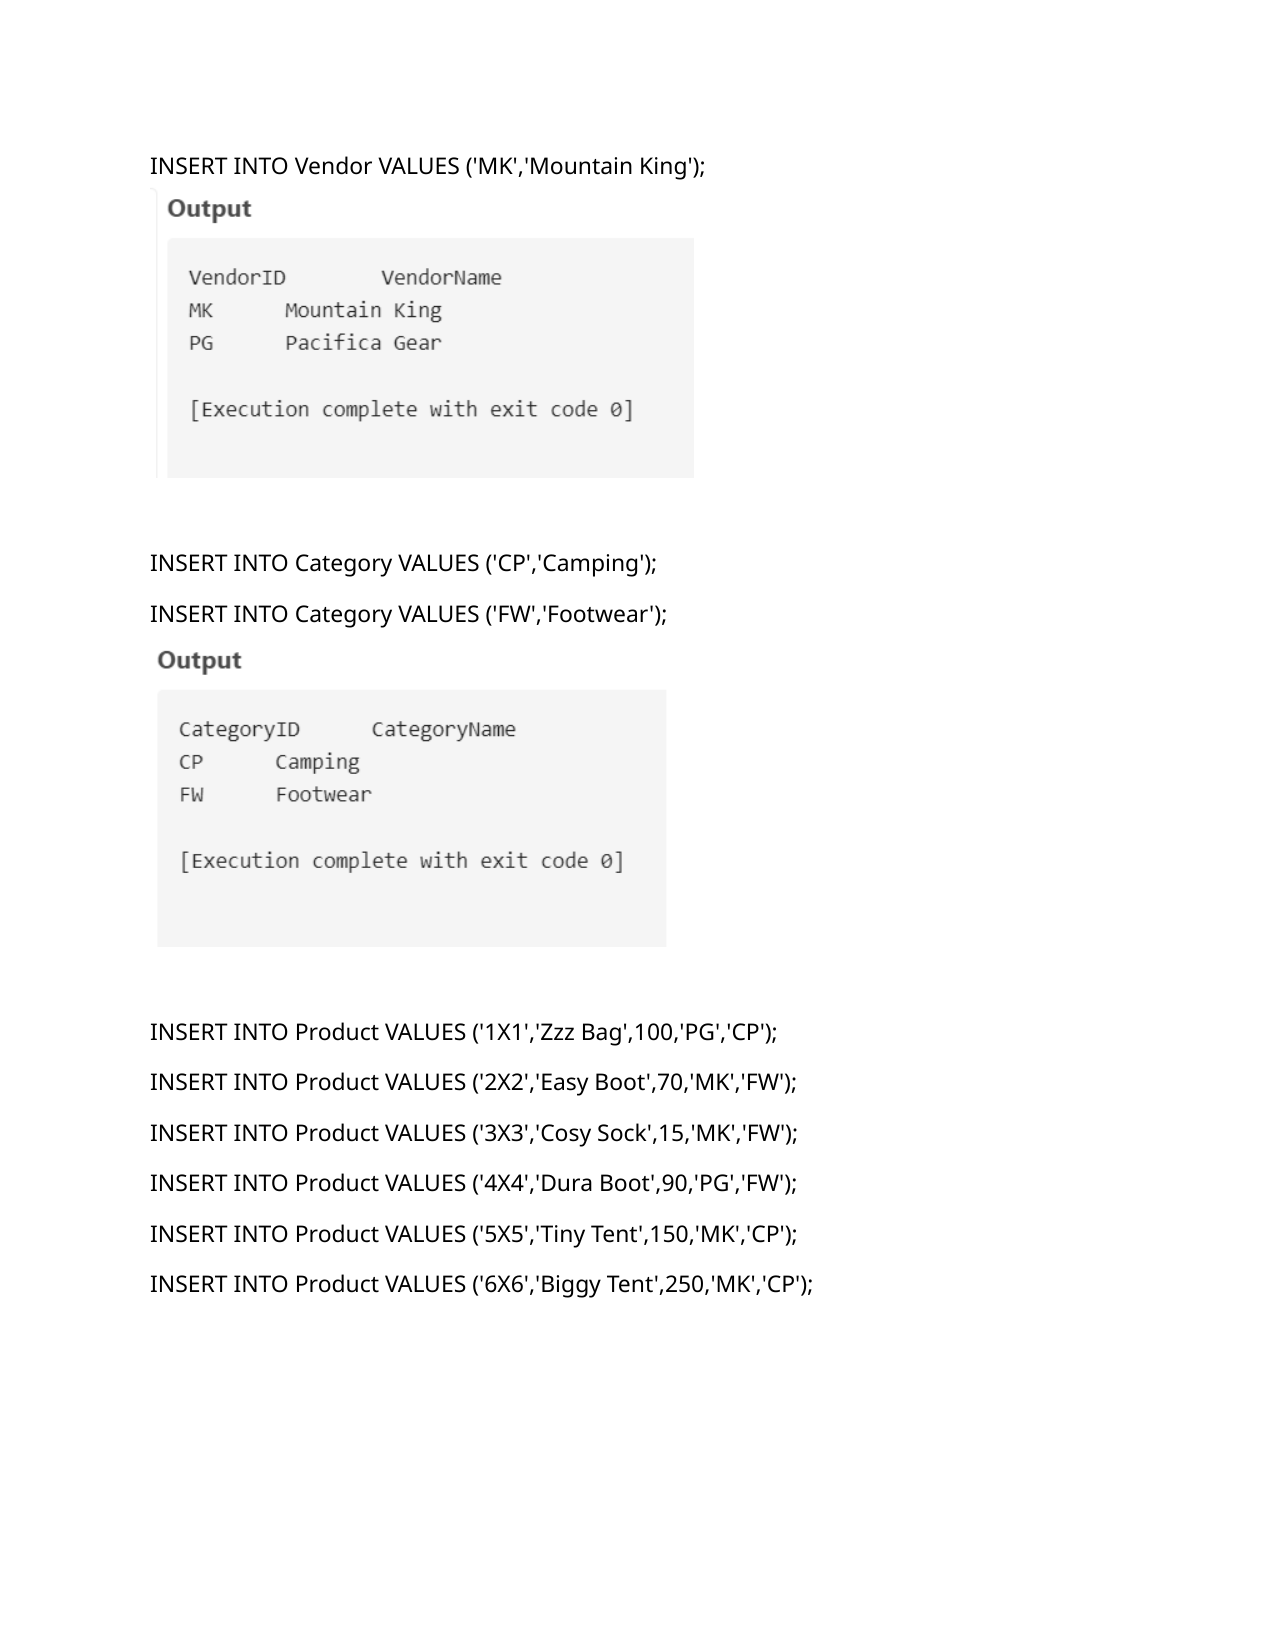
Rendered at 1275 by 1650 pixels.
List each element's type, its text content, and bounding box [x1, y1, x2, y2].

text INSERT INTO Product VALUES ('5X5','Tiny Tent',150,'MK','CP'); [150, 1217, 1125, 1249]
text INSERT INTO Product VALUES ('4X4','Dura Boot',90,'PG','FW'); [150, 1167, 1125, 1198]
text INSERT INTO Category VALUES ('CP','Camping'); [150, 547, 1125, 578]
text INSERT INTO Product VALUES ('6X6','Biggy Tent',250,'MK','CP'); [150, 1268, 1125, 1299]
text INSERT INTO Product VALUES ('3X3','Cosy Sock',15,'MK','FW'); [150, 1117, 1125, 1148]
text INSERT INTO Product VALUES ('2X2','Easy Boot',70,'MK','FW'); [150, 1066, 1125, 1097]
picture [150, 631, 667, 947]
text INSERT INTO Product VALUES ('1X1','Zzz Bag',100,'PG','CP'); [150, 1016, 1125, 1047]
picture [150, 183, 694, 478]
